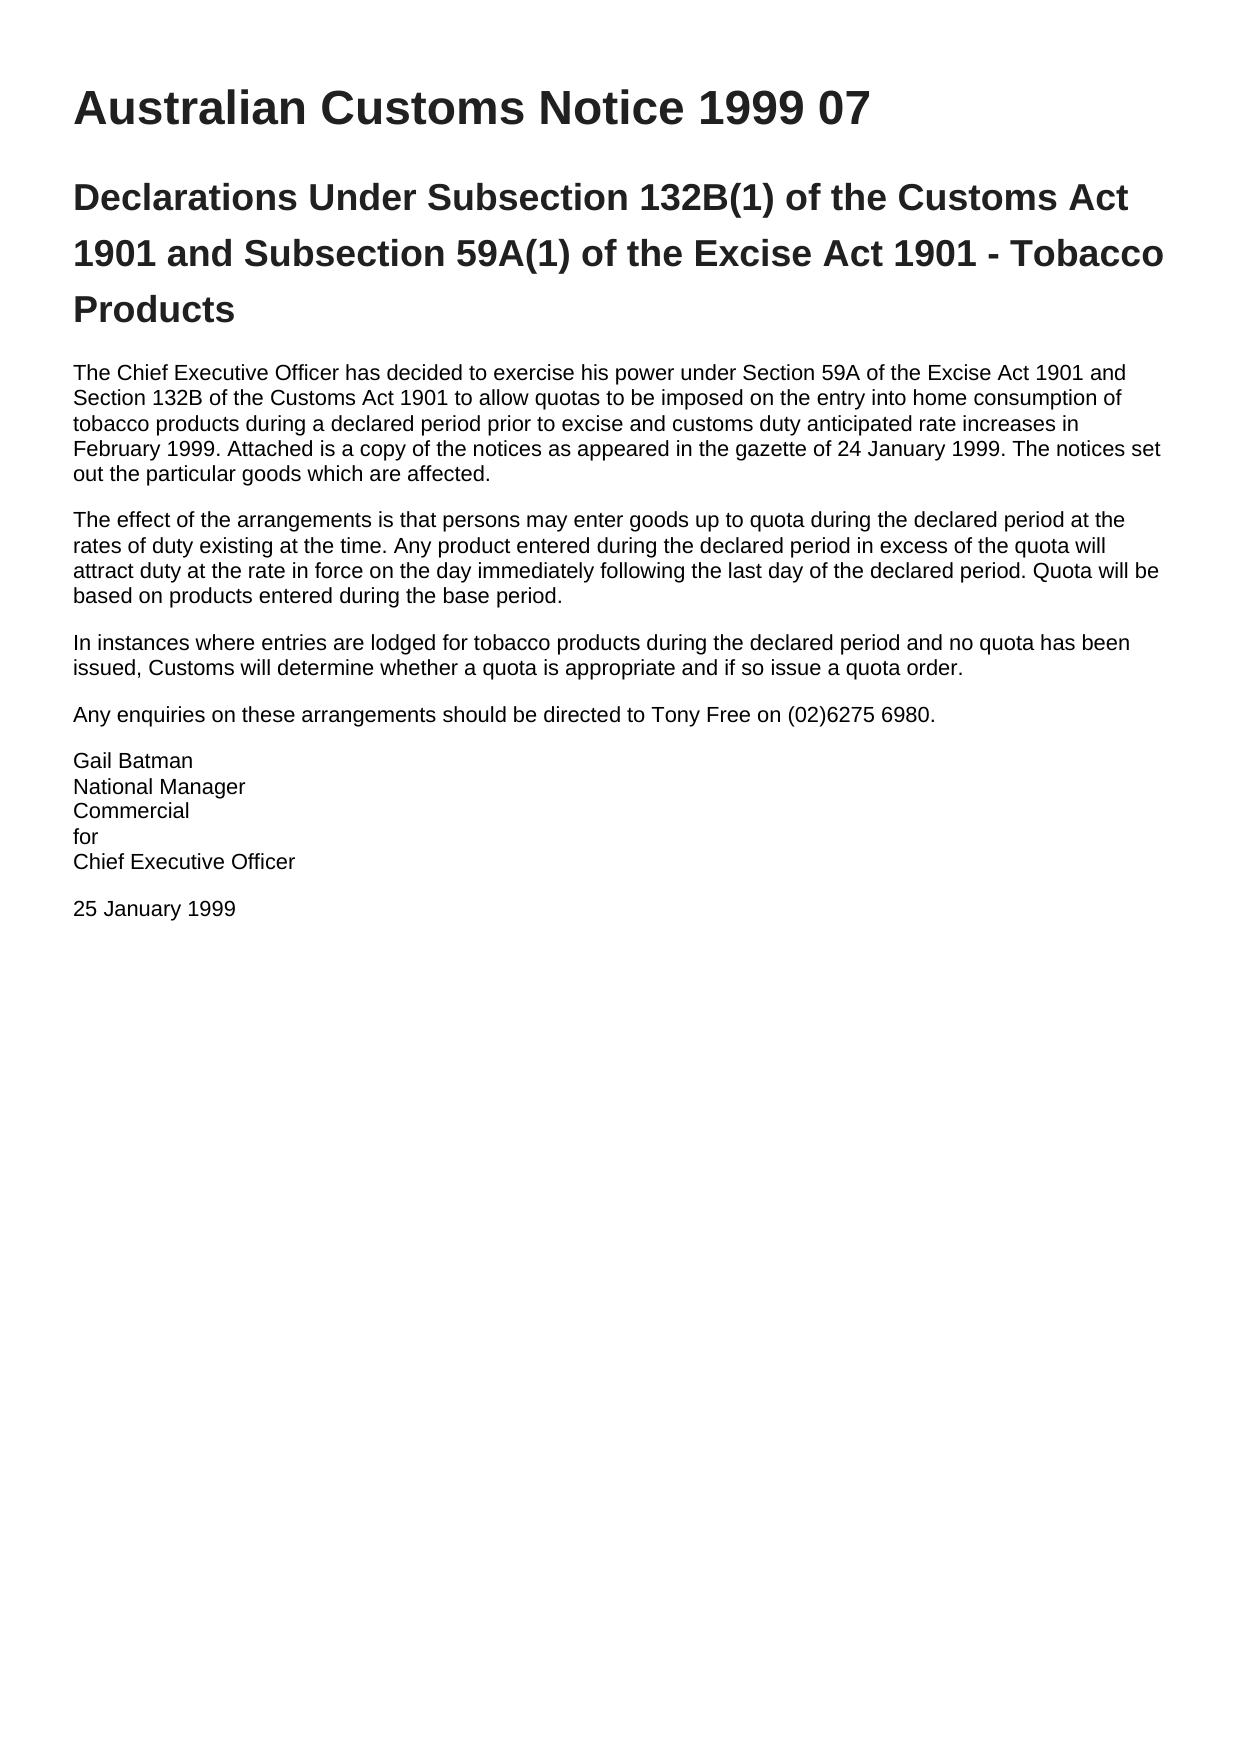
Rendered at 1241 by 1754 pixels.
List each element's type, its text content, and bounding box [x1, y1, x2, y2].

text National Manager [73, 778, 1173, 798]
text The Chief Executive Officer has decided to exercise his power under Section 59A of the Excise Act 1901 and Section 132B of the Customs Act 1901 to allow quotas to be imposed on the entry into home consumption of tobacco products during a declared period prior to excise and customs duty anticipated rate increases in February 1999. Attached is a copy of the notices as appeared in the gazette of 24 January 1999. The notices set out the particular goods which are affected. [73, 360, 1164, 486]
text Chief Executive Officer 25 January 1999 [73, 849, 318, 921]
text Any enquiries on these arrangements should be directed to Tony Free on (02)6275 6980. Gail Batman [73, 684, 974, 778]
text The effect of the arrangements is that persons may enter goods up to quota during the declared period at the rates of duty existing at the time. Any product entered during the declared period in excess of the quota will attract duty at the rate in force on the day immediately following the last day of the declared period. Quota will be based on products entered during the base period. [73, 507, 1163, 608]
text In instances where entries are lodged for tobacco products during the declared period and no quota has been issued, Customs will determine whether a quota is appropriate and if so issue a quota order. [73, 629, 1134, 680]
title Australian Customs Notice 1999 07 [73, 79, 1173, 134]
text Commercial for [73, 798, 192, 849]
text Declarations Under Subsection 132B(1) of the Customs Act 1901 and Subsection 59A(1) of the Excise Act 1901 - Tobacco Products [73, 175, 1173, 330]
